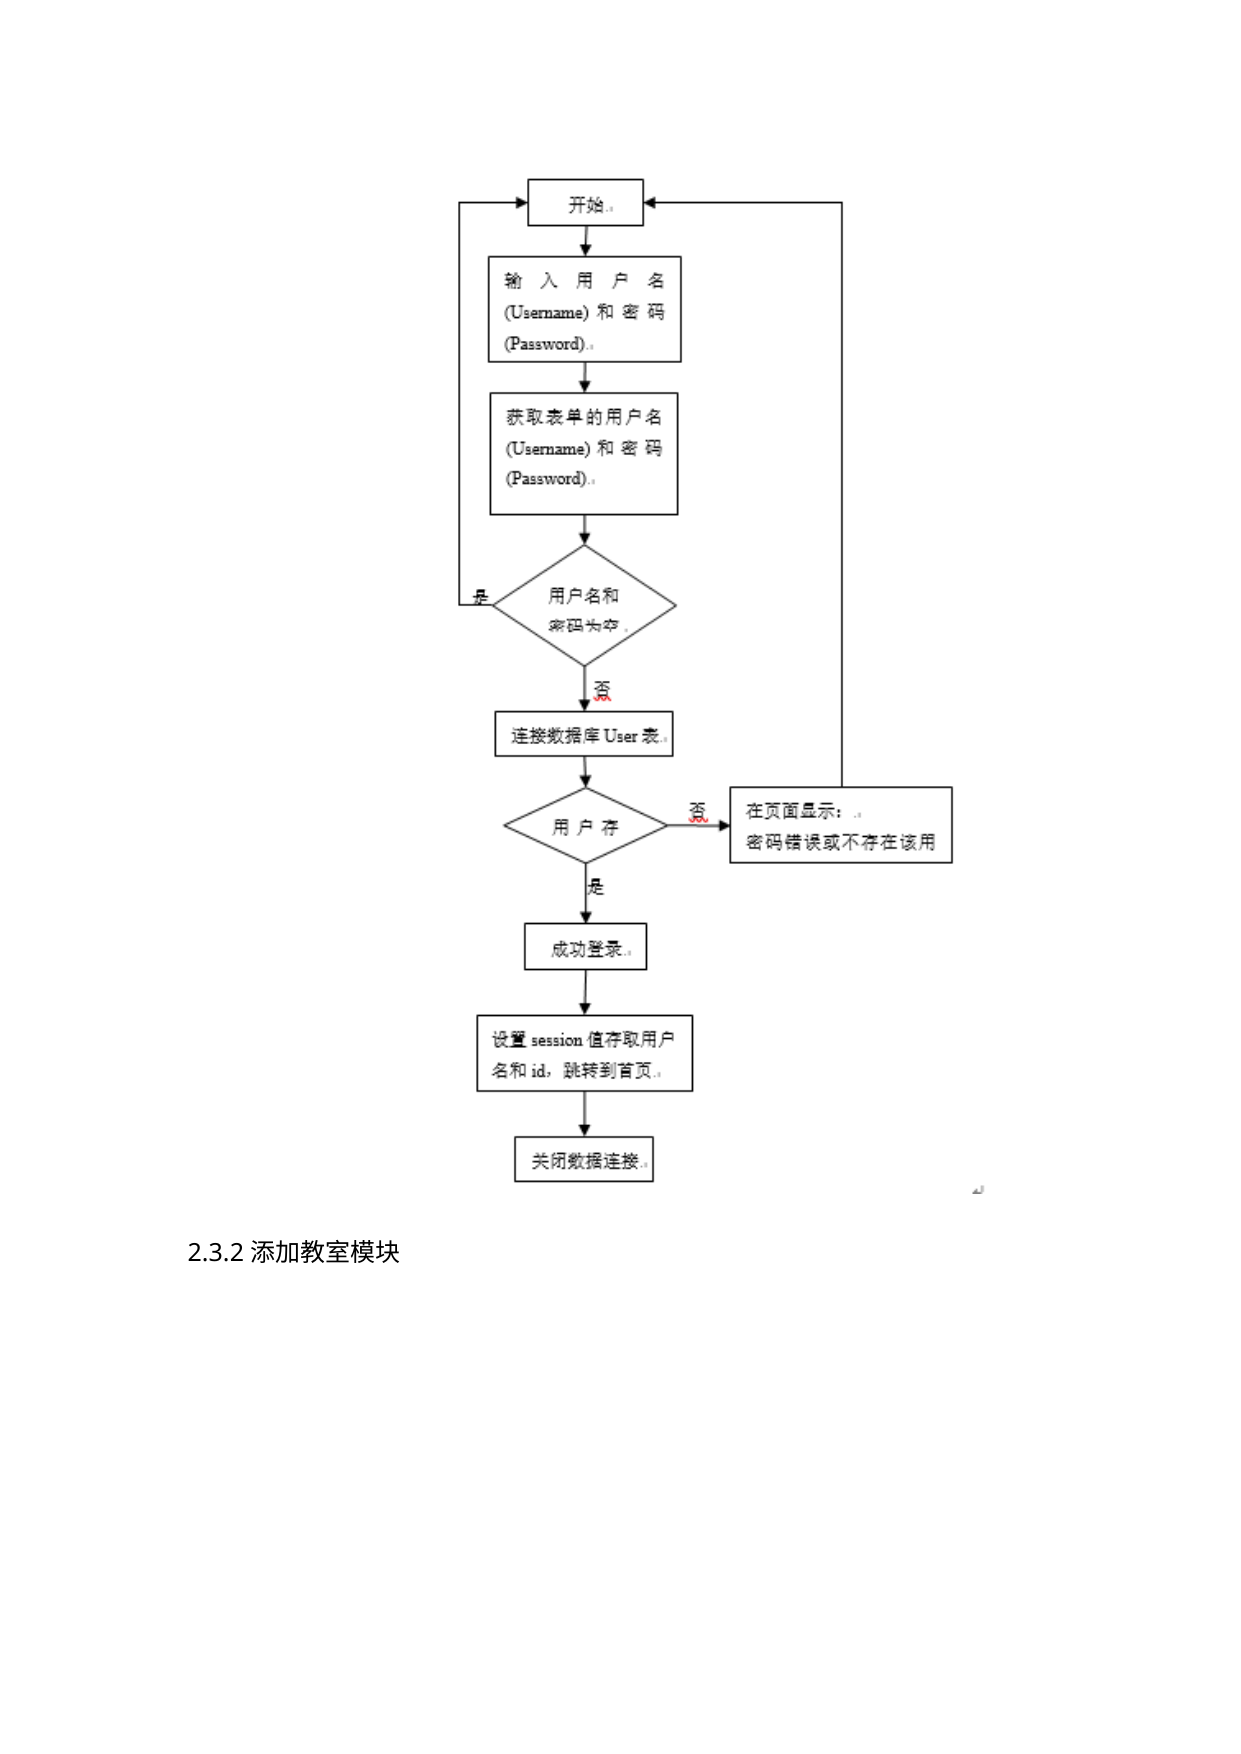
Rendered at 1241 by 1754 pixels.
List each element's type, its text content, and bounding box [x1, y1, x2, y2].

text 2.3.2 添加教室模块 [187, 1218, 1053, 1283]
picture [232, 162, 1008, 1194]
